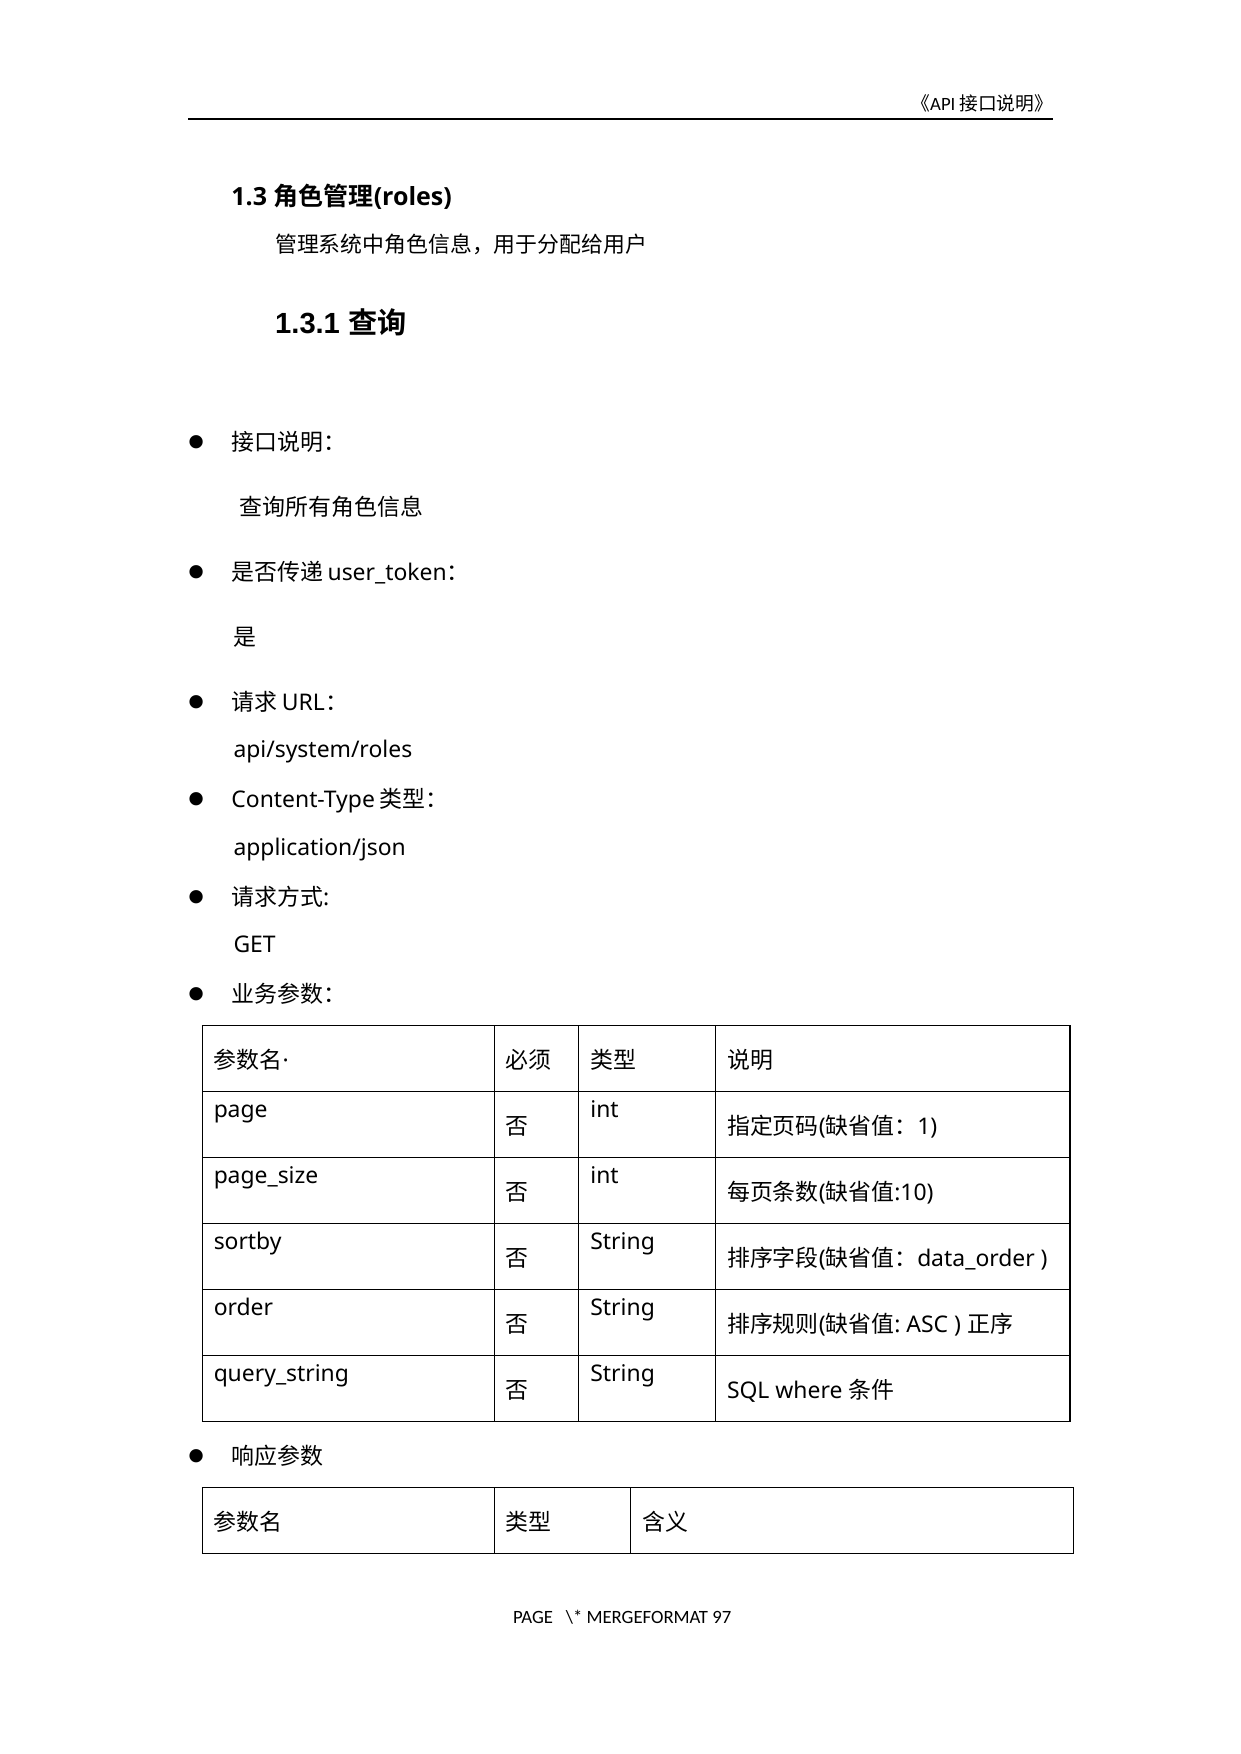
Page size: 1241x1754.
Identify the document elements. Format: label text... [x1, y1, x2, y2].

text 查询所有角色信息 [187, 472, 1053, 537]
table_cell 否 [495, 1158, 578, 1223]
table_cell 否 [495, 1356, 578, 1421]
list 是否传递user_token： [187, 537, 1053, 602]
table_cell 每页条数(缺省值:10) [716, 1158, 1069, 1223]
table_cell 排序规则(缺省值: ASC ) 正序 [716, 1290, 1069, 1355]
text 管理系统中角色信息，用于分配给用户 [187, 227, 1053, 259]
table_header 参数名· [203, 1026, 494, 1091]
table_cell int [579, 1092, 715, 1157]
table_cell page [203, 1092, 494, 1157]
text application/json [187, 830, 1053, 862]
text GET [187, 927, 1053, 960]
table_cell 否 [495, 1092, 578, 1157]
table_cell page_size [203, 1158, 494, 1223]
table_header 类型 [579, 1026, 715, 1091]
subtitle 1.3 角色管理(roles) [193, 162, 1053, 227]
table_cell 排序字段(缺省值：data_order ) [716, 1224, 1069, 1289]
subtitle 1.3.1 查询 [187, 289, 1053, 354]
table_cell String [579, 1290, 715, 1355]
table_cell 否 [495, 1290, 578, 1355]
table_cell 指定页码(缺省值：1) [716, 1092, 1069, 1157]
table_header 含义 [631, 1488, 1073, 1553]
text api/system/roles [187, 732, 1053, 765]
table_cell String [579, 1356, 715, 1421]
list 请求URL： [187, 667, 1053, 732]
table_cell query_string [203, 1356, 494, 1421]
table_cell SQL where 条件 [716, 1356, 1069, 1421]
table_cell 否 [495, 1224, 578, 1289]
list 接口说明： [187, 407, 1053, 472]
table_cell sortby [203, 1224, 494, 1289]
list 业务参数： [187, 960, 1053, 1025]
text 是 [187, 602, 1053, 667]
list 响应参数 [187, 1422, 1053, 1487]
table_cell String [579, 1224, 715, 1289]
list 请求方式: [187, 862, 1053, 927]
table_header 类型 [495, 1488, 630, 1553]
table_header 说明 [716, 1026, 1069, 1091]
table_header 参数名 [203, 1488, 494, 1553]
table_cell int [579, 1158, 715, 1223]
table_cell order [203, 1290, 494, 1355]
table_header 必须 [495, 1026, 578, 1091]
list Content-Type类型： [187, 765, 1053, 830]
